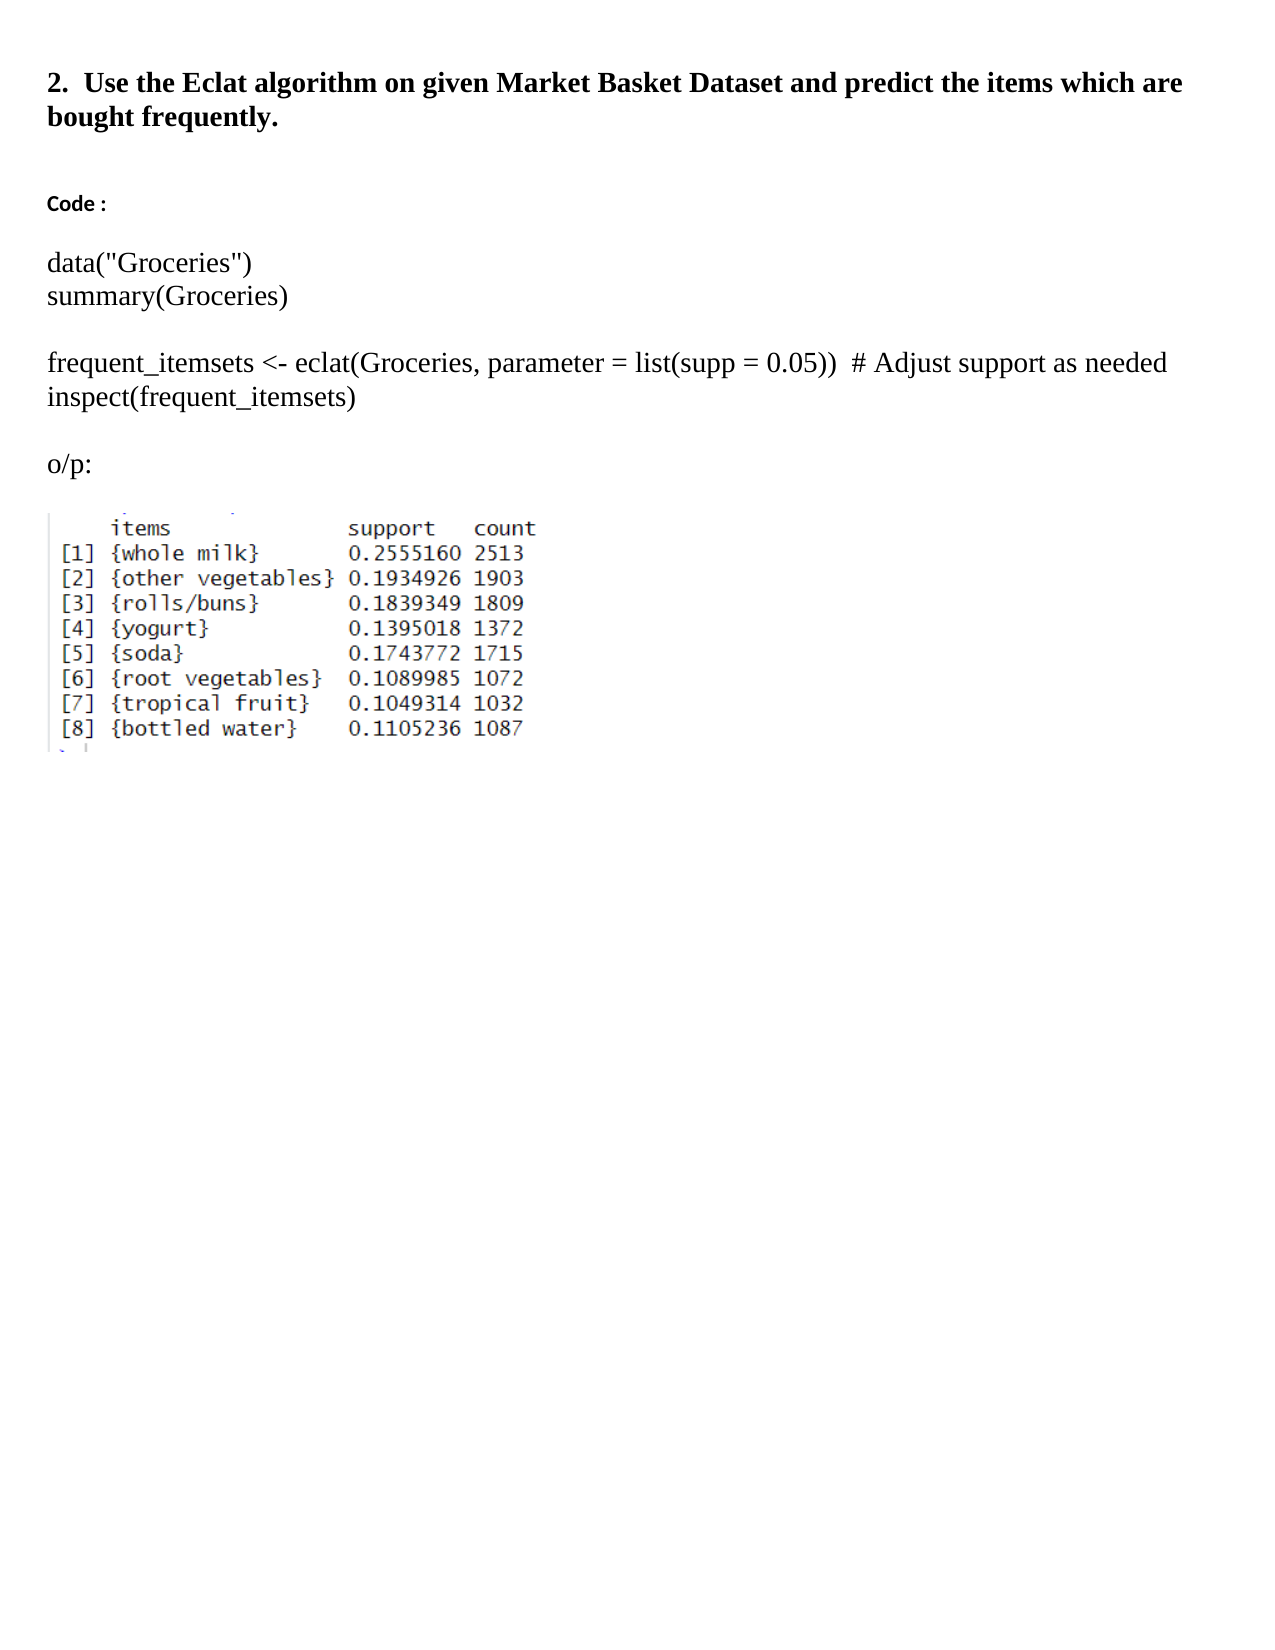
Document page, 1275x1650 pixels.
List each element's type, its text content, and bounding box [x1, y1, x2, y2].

text 2. Use the Eclat algorithm on given Market Basket Dataset and predict the items which are [47, 66, 1209, 99]
text inspect(frequent_itemsets) [47, 379, 1209, 412]
text Code : [47, 189, 1209, 217]
text frequent_itemsets <- eclat(Groceries, parameter = list(supp = 0.05)) # Adjust support as needed [47, 345, 1209, 379]
picture [46, 513, 647, 752]
text data("Groceries") [47, 245, 1209, 278]
text summary(Groceries) [47, 278, 1209, 312]
text o/p: [47, 446, 1209, 479]
text bought frequently. [47, 99, 1209, 133]
